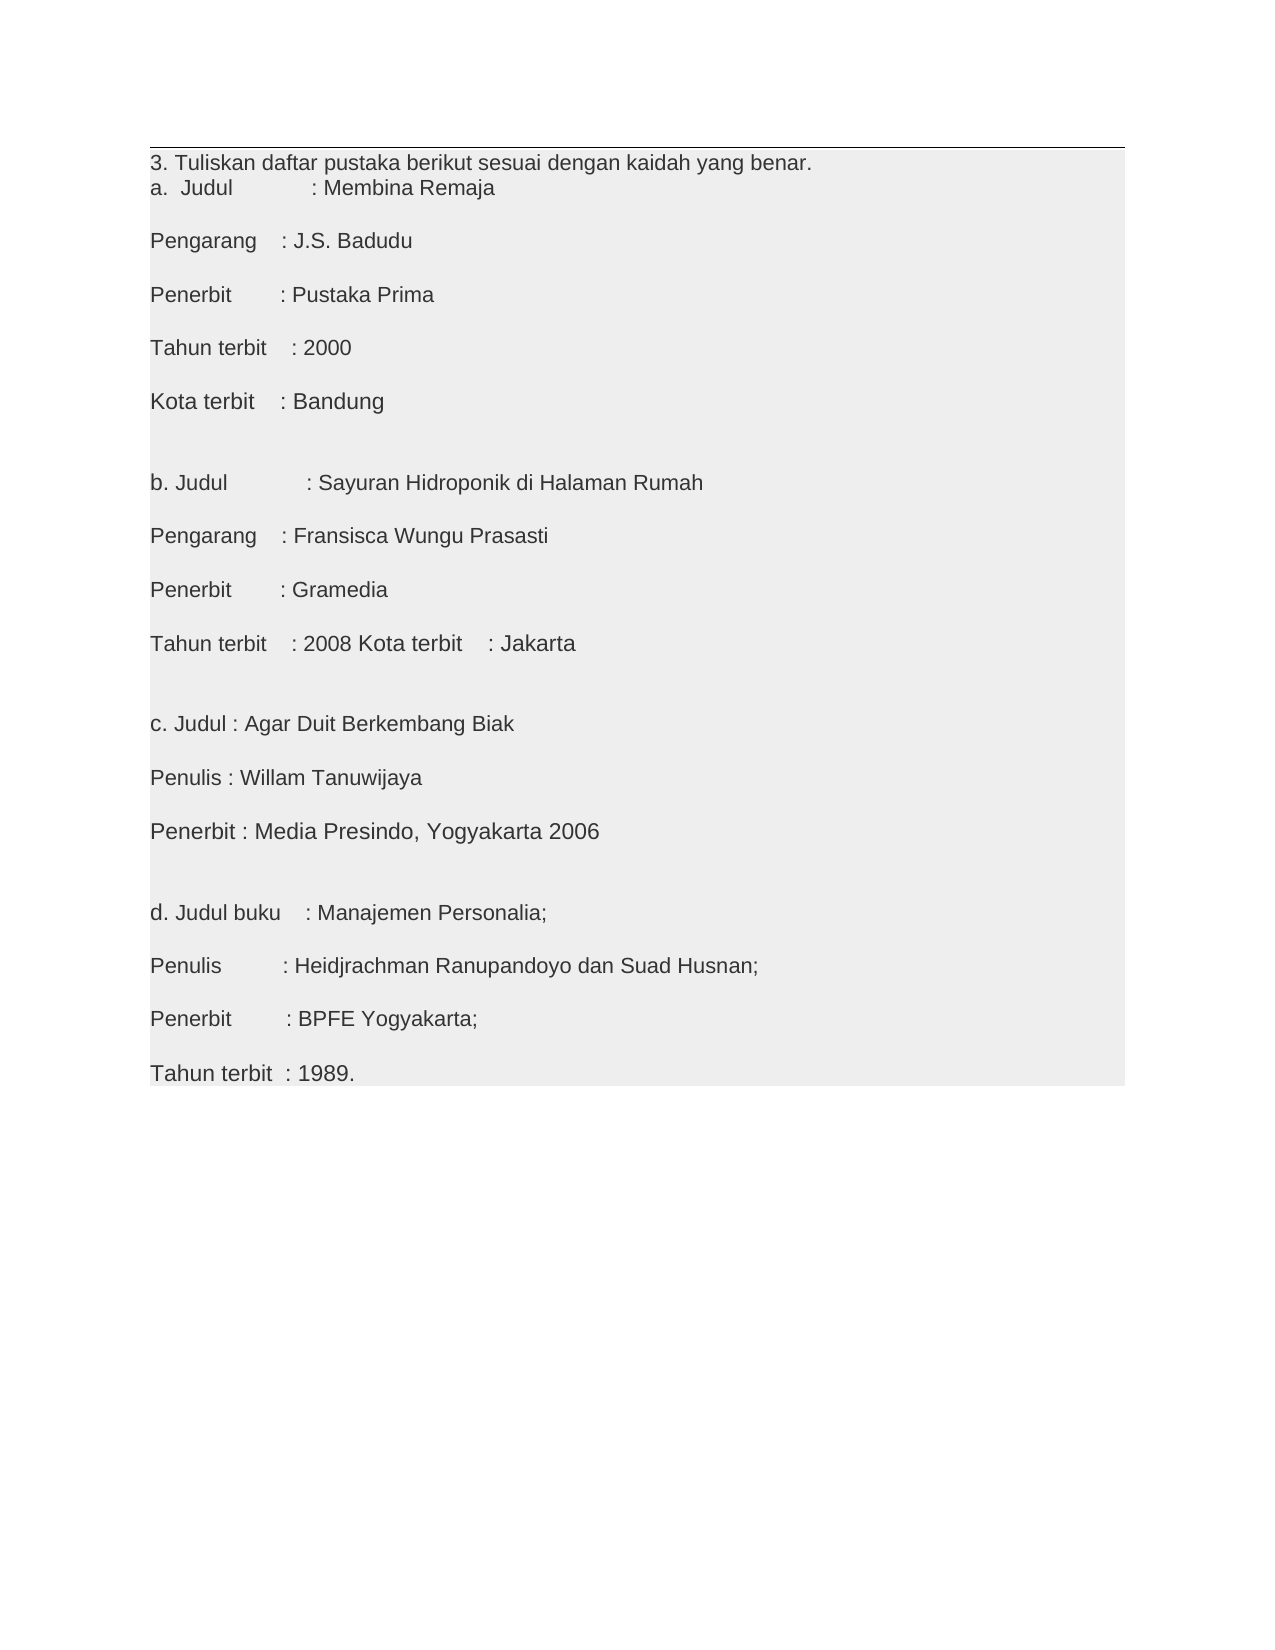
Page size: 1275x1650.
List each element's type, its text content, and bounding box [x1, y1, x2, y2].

text Tahun terbit : 1989. [150, 1059, 1125, 1086]
text Kota terbit : Bandung [150, 388, 1125, 414]
text Penerbit : Gramedia [150, 576, 1125, 630]
text 3. Tuliskan daftar pustaka berikut sesuai dengan kaidah yang benar. [150, 150, 1125, 175]
text Penulis : Heidjrachman Ranupandoyo dan Suad Husnan; [150, 953, 1125, 1006]
text Penulis : Willam Tanuwijaya [150, 765, 1125, 818]
text Penerbit : Media Presindo, Yogyakarta 2006 [150, 818, 1125, 844]
text Tahun terbit : 2000 [150, 335, 1125, 388]
text b. Judul : Sayuran Hidroponik di Halaman Rumah [150, 469, 1125, 523]
text Pengarang : J.S. Badudu [150, 228, 1125, 282]
text Penerbit : Pustaka Prima [150, 282, 1125, 335]
text c. Judul : Agar Duit Berkembang Biak [150, 710, 1125, 765]
text Pengarang : Fransisca Wungu Prasasti [150, 523, 1125, 576]
text Tahun terbit : 2008 Kota terbit : Jakarta [150, 630, 1125, 656]
text Penerbit : BPFE Yogyakarta; [150, 1006, 1125, 1059]
text d. Judul buku : Manajemen Personalia; [150, 899, 1125, 953]
text a. Judul : Membina Remaja [150, 175, 1125, 228]
